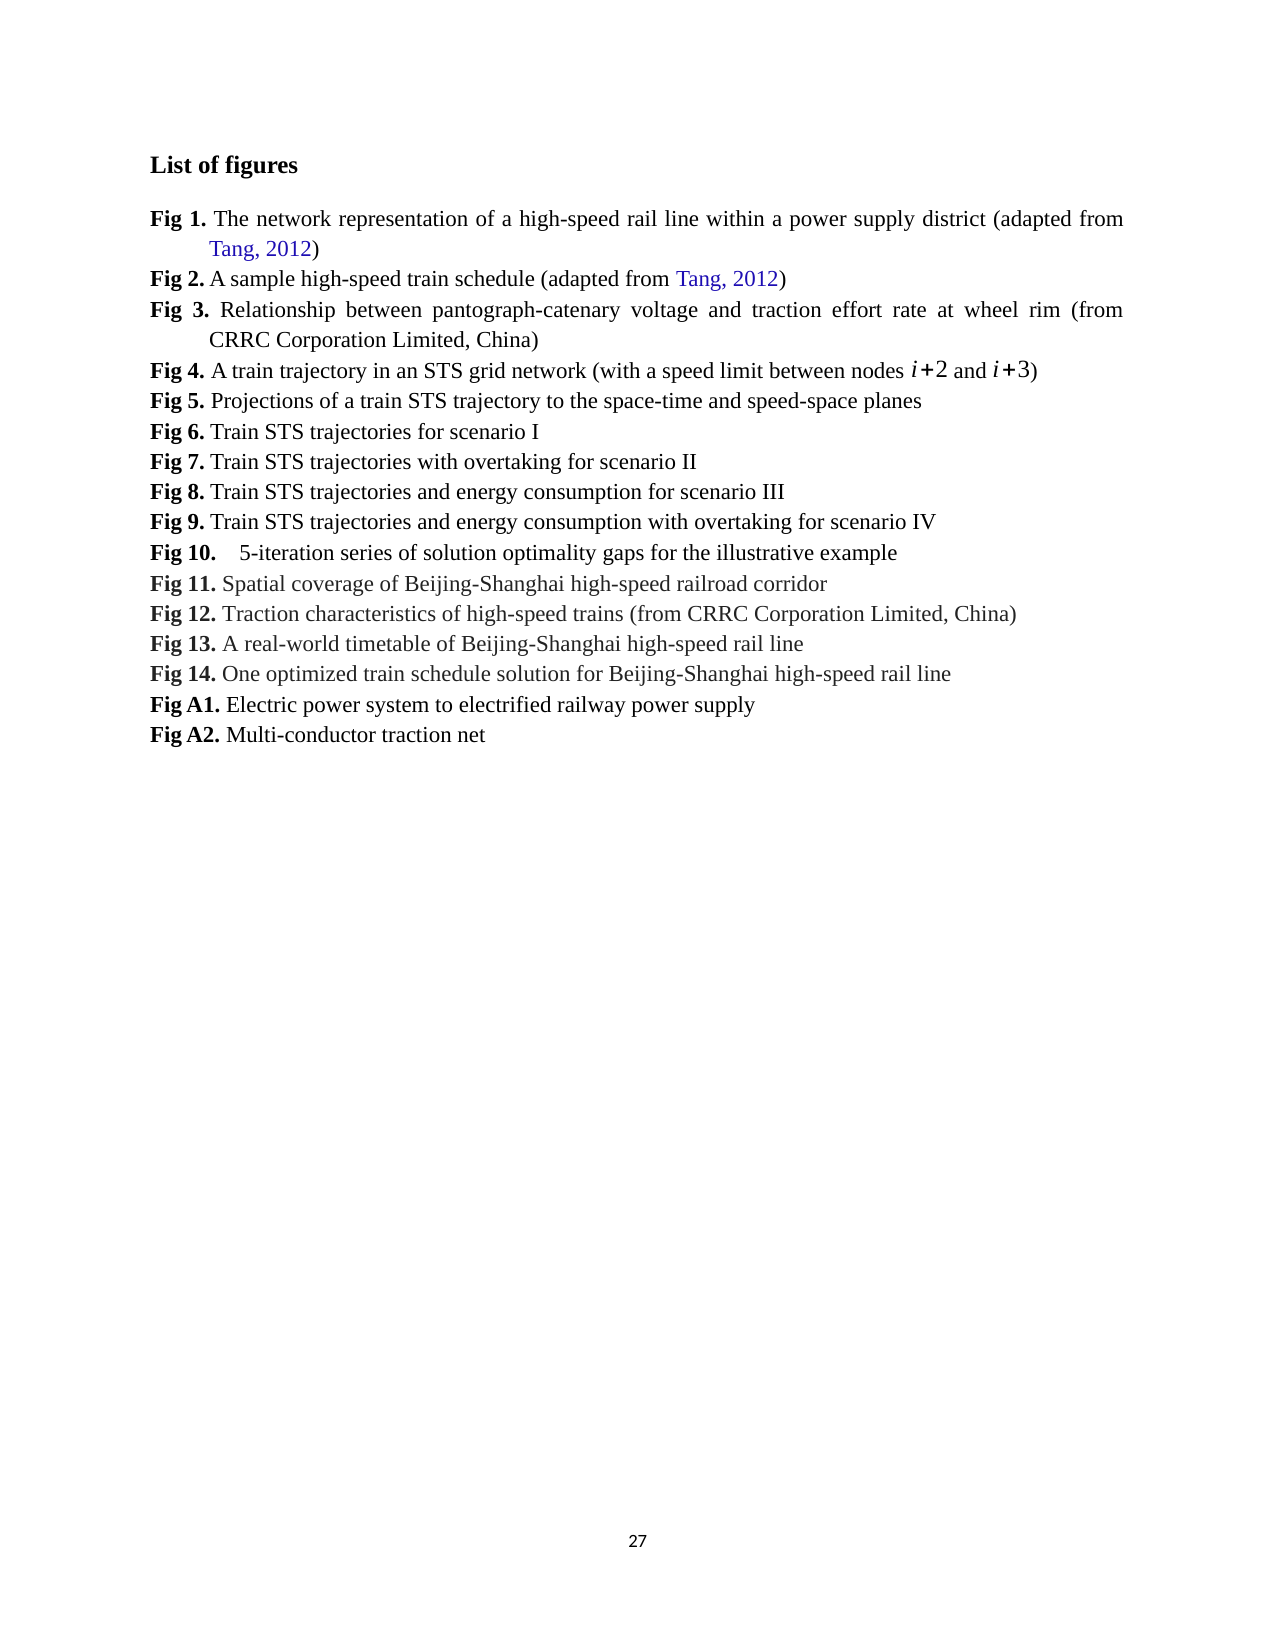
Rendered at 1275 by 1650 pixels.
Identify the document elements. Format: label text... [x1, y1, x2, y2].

text Fig A2. Multi-conductor traction net [150, 721, 1125, 747]
text Fig 5. Projections of a train STS trajectory to the space-time and speed-space planes [150, 388, 1125, 414]
text Fig 13. A real-world timetable of Beijing-Shanghai high-speed rail line [150, 630, 1125, 657]
text Fig 6. Train STS trajectories for scenario I [150, 418, 1125, 444]
text Fig 7. Train STS trajectories with overtaking for scenario II [150, 448, 1125, 474]
text Fig 12. Traction characteristics of high-speed trains (from CRRC Corporation Limited, China) [150, 600, 1125, 626]
text Fig 11. Spatial coverage of Beijing-Shanghai high-speed railroad corridor [150, 570, 1125, 596]
text Fig 4. A train trajectory in an STS grid network (with a speed limit between nodes and ) [150, 356, 1125, 384]
text Fig 8. Train STS trajectories and energy consumption for scenario III [150, 478, 1125, 504]
text Fig 1. The network representation of a high-speed rail line within a power supply district (adapted from Tang, 2012) [150, 205, 1125, 262]
text Fig 14. One optimized train schedule solution for Beijing-Shanghai high-speed rail line [150, 661, 1125, 687]
text Fig 3. Relationship between pantograph-catenary voltage and traction effort rate at wheel rim (from CRRC Corporation Limited, China) [150, 296, 1125, 352]
text Fig 9. Train STS trajectories and energy consumption with overtaking for scenario IV [150, 508, 1125, 535]
subtitle List of figures [150, 150, 1125, 179]
text Fig 2. A sample high-speed train schedule (adapted from Tang, 2012) [150, 266, 1125, 292]
text Fig A1. Electric power system to electrified railway power supply [150, 691, 1125, 717]
text Fig 10. 5-iteration series of solution optimality gaps for the illustrative example [150, 539, 1125, 565]
